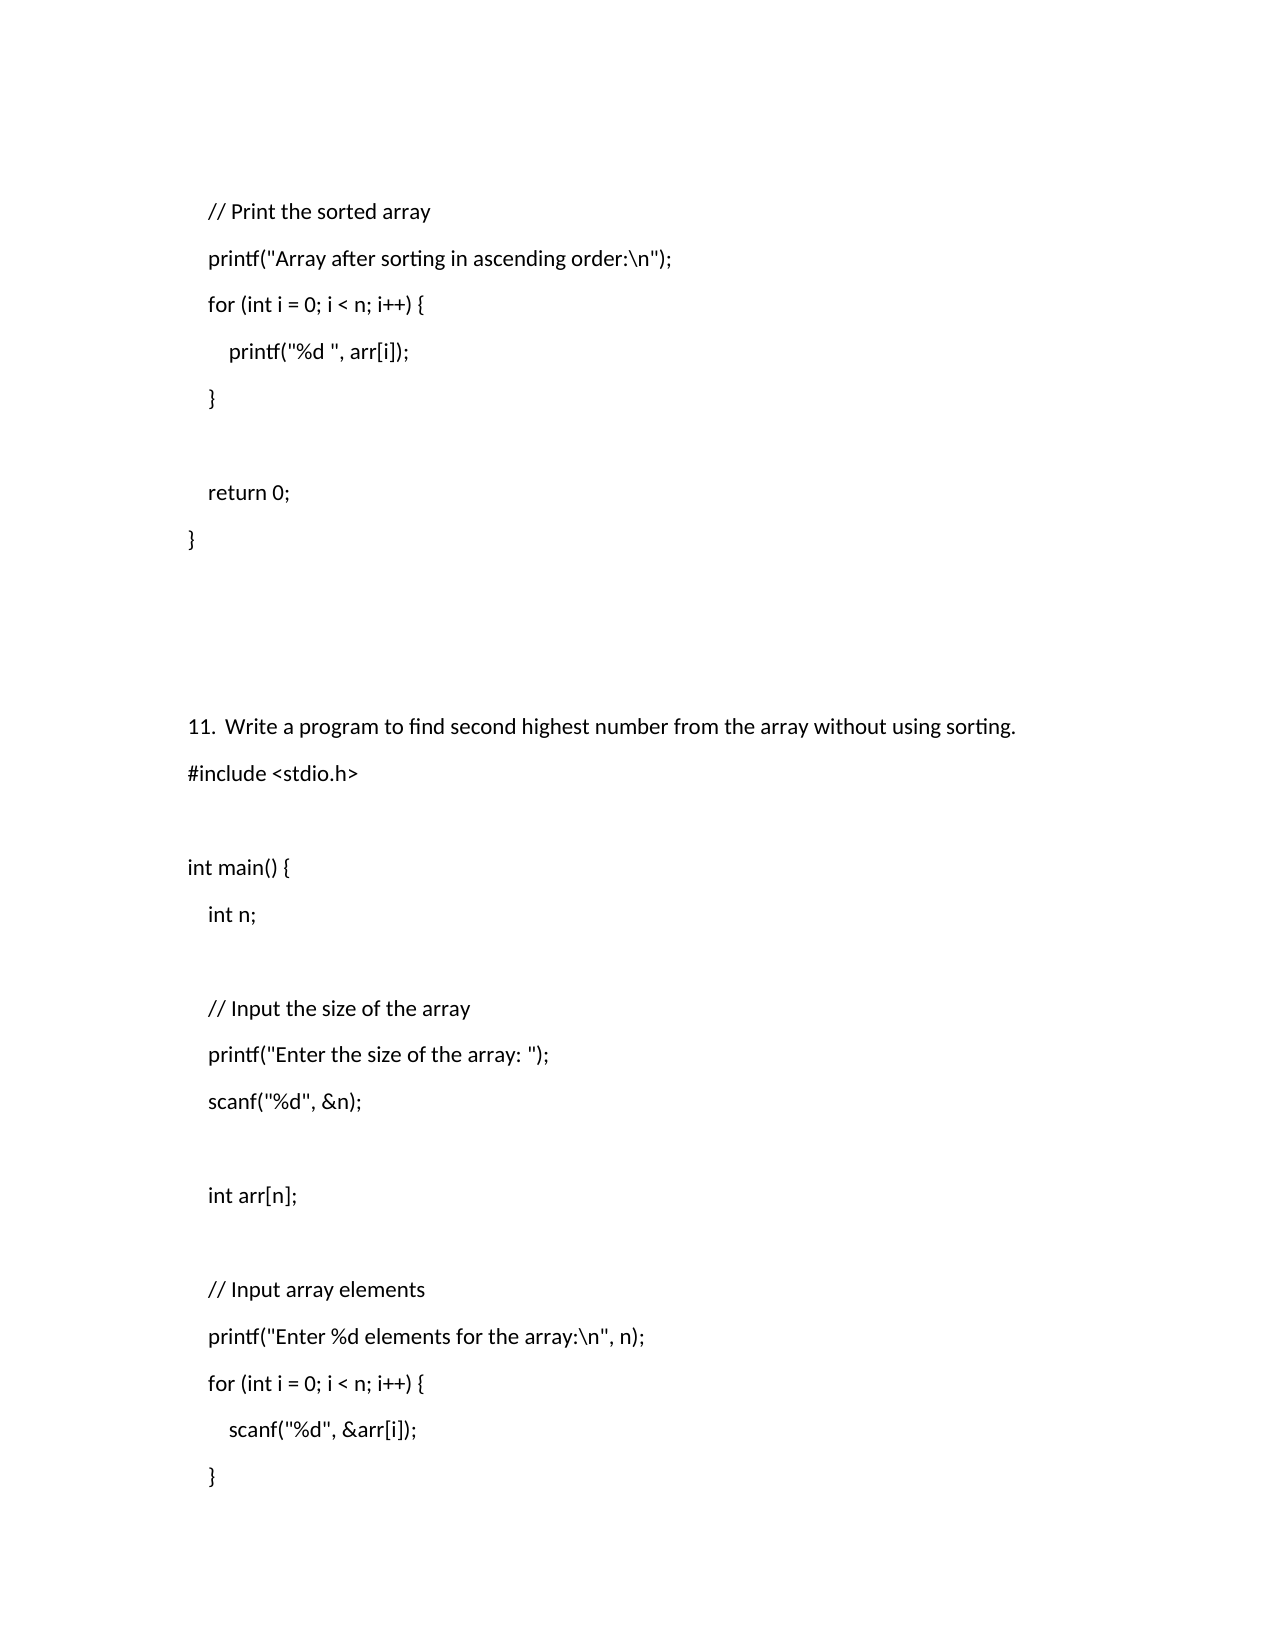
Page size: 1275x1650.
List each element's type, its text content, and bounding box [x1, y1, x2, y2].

text int n; [187, 900, 1125, 928]
text // Input the size of the array [187, 994, 1125, 1022]
text printf("Enter %d elements for the array:\n", n); [187, 1322, 1125, 1350]
text #include <stdio.h> [187, 759, 1125, 787]
text for (int i = 0; i < n; i++) { [187, 1369, 1125, 1397]
list Write a program to find second highest number from the array without using sorting. [187, 712, 1125, 741]
text return 0; [187, 478, 1125, 506]
text int main() { [187, 853, 1125, 881]
text } [187, 525, 1125, 553]
text // Print the sorted array [187, 197, 1125, 225]
text int arr[n]; [187, 1181, 1125, 1209]
text } [187, 384, 1125, 412]
text printf("Array after sorting in ascending order:\n"); [187, 244, 1125, 272]
text scanf("%d", &n); [187, 1087, 1125, 1116]
text printf("%d ", arr[i]); [187, 337, 1125, 366]
text // Input array elements [187, 1275, 1125, 1303]
text for (int i = 0; i < n; i++) { [187, 291, 1125, 319]
text scanf("%d", &arr[i]); [187, 1416, 1125, 1444]
text printf("Enter the size of the array: "); [187, 1041, 1125, 1069]
text } [187, 1462, 1125, 1491]
